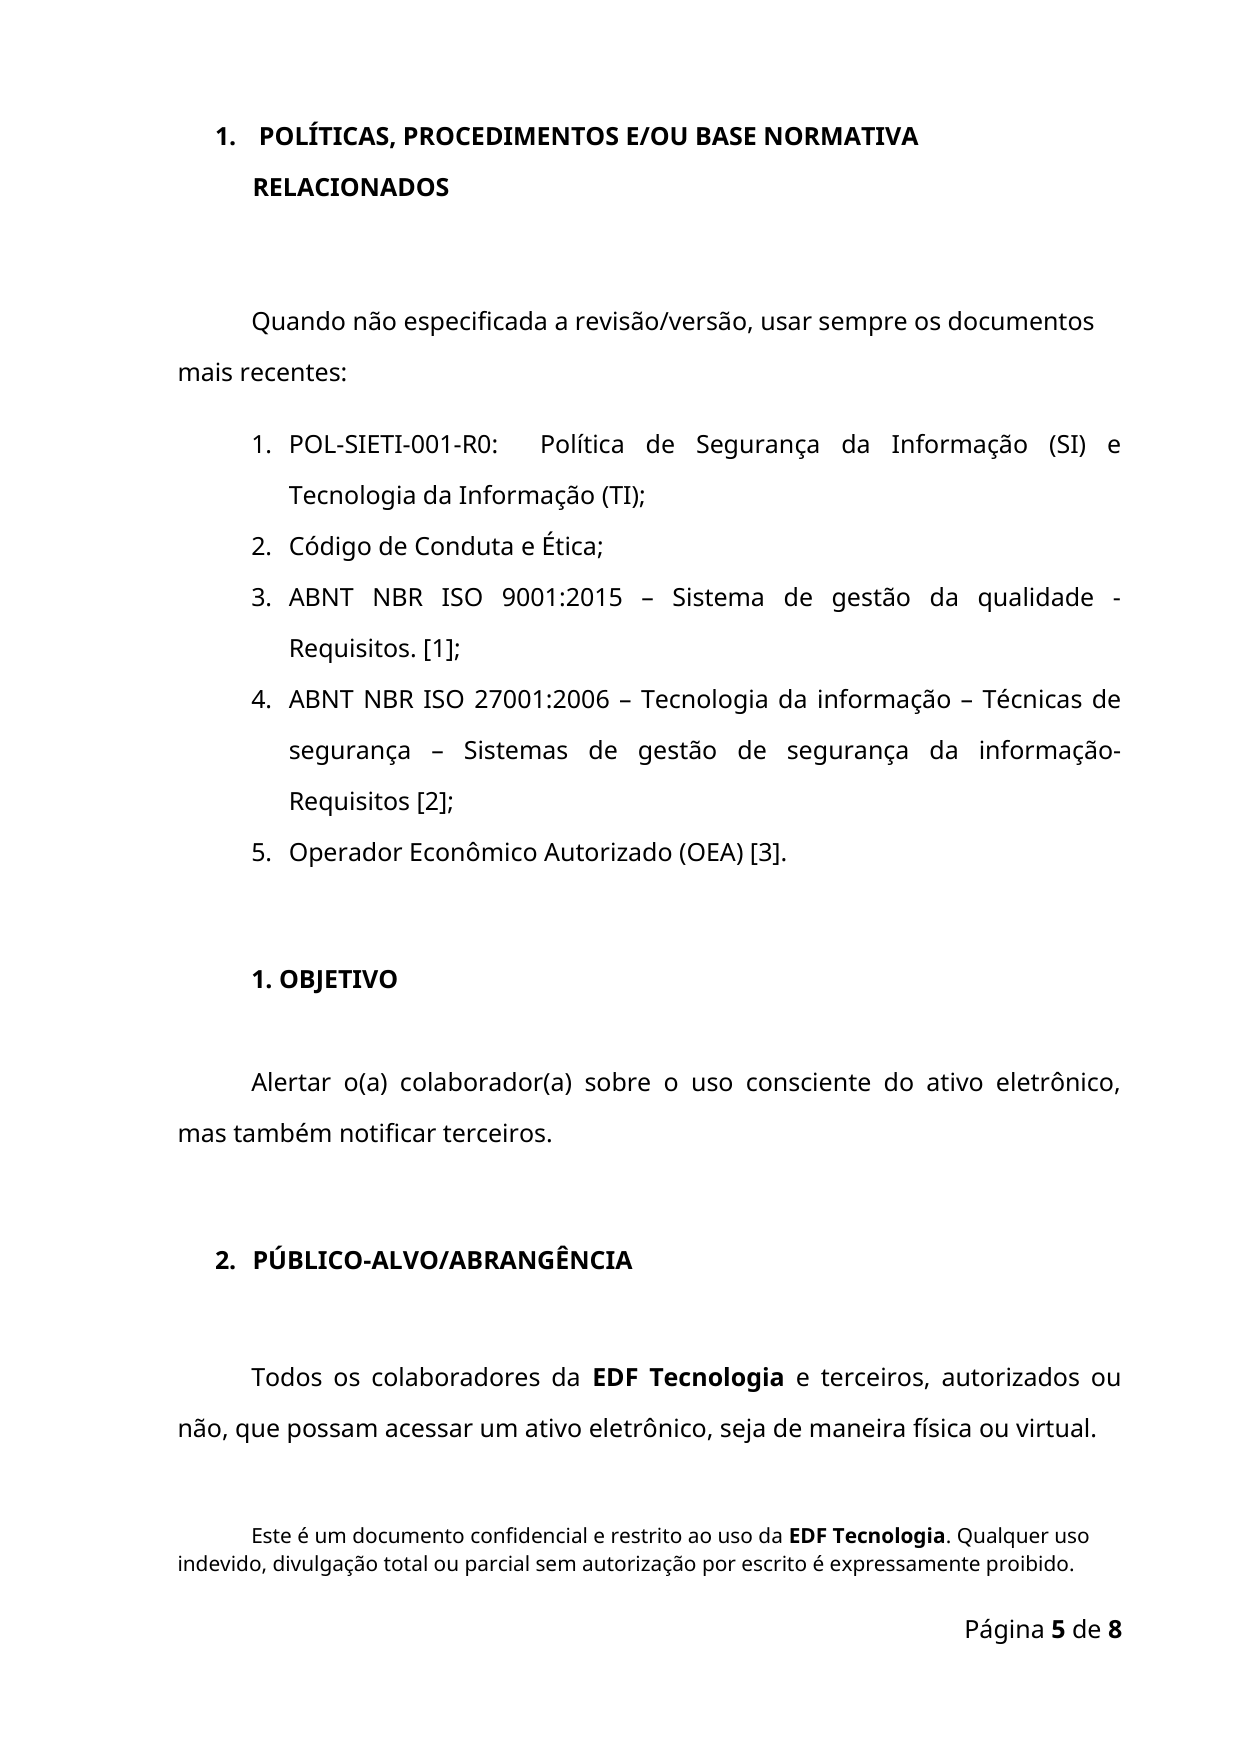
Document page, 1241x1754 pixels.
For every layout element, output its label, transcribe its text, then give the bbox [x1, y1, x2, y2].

list Operador Econômico Autorizado (OEA) [3]. [251, 835, 1122, 869]
list Código de Conduta e Ética; [251, 529, 1122, 563]
list ABNT NBR ISO 27001:2006 – Tecnologia da informação – Técnicas de segurança – Sistemas de gestão de segurança da informação- Requisitos [2]; [251, 682, 1122, 818]
list POL-SIETI-001-R0: Política de Segurança da Informação (SI) e Tecnologia da Informação (TI); [251, 427, 1122, 512]
subtitle 1. OBJETIVO [251, 962, 1122, 996]
list ABNT NBR ISO 9001:2015 – Sistema de gestão da qualidade - Requisitos. [1]; [251, 580, 1122, 665]
text Quando não especificada a revisão/versão, usar sempre os documentos mais recentes: [177, 304, 1122, 389]
subtitle PÚBLICO-ALVO/ABRANGÊNCIA [215, 1242, 1122, 1276]
text Alertar o(a) colaborador(a) sobre o uso consciente do ativo eletrônico, mas também notificar terceiros. [177, 1064, 1122, 1149]
list POLÍTICAS, PROCEDIMENTOS E/OU BASE NORMATIVA RELACIONADOS [215, 118, 1122, 203]
text Todos os colaboradores da EDF Tecnologia e terceiros, autorizados ou não, que possam acessar um ativo eletrônico, seja de maneira física ou virtual. [177, 1360, 1122, 1445]
